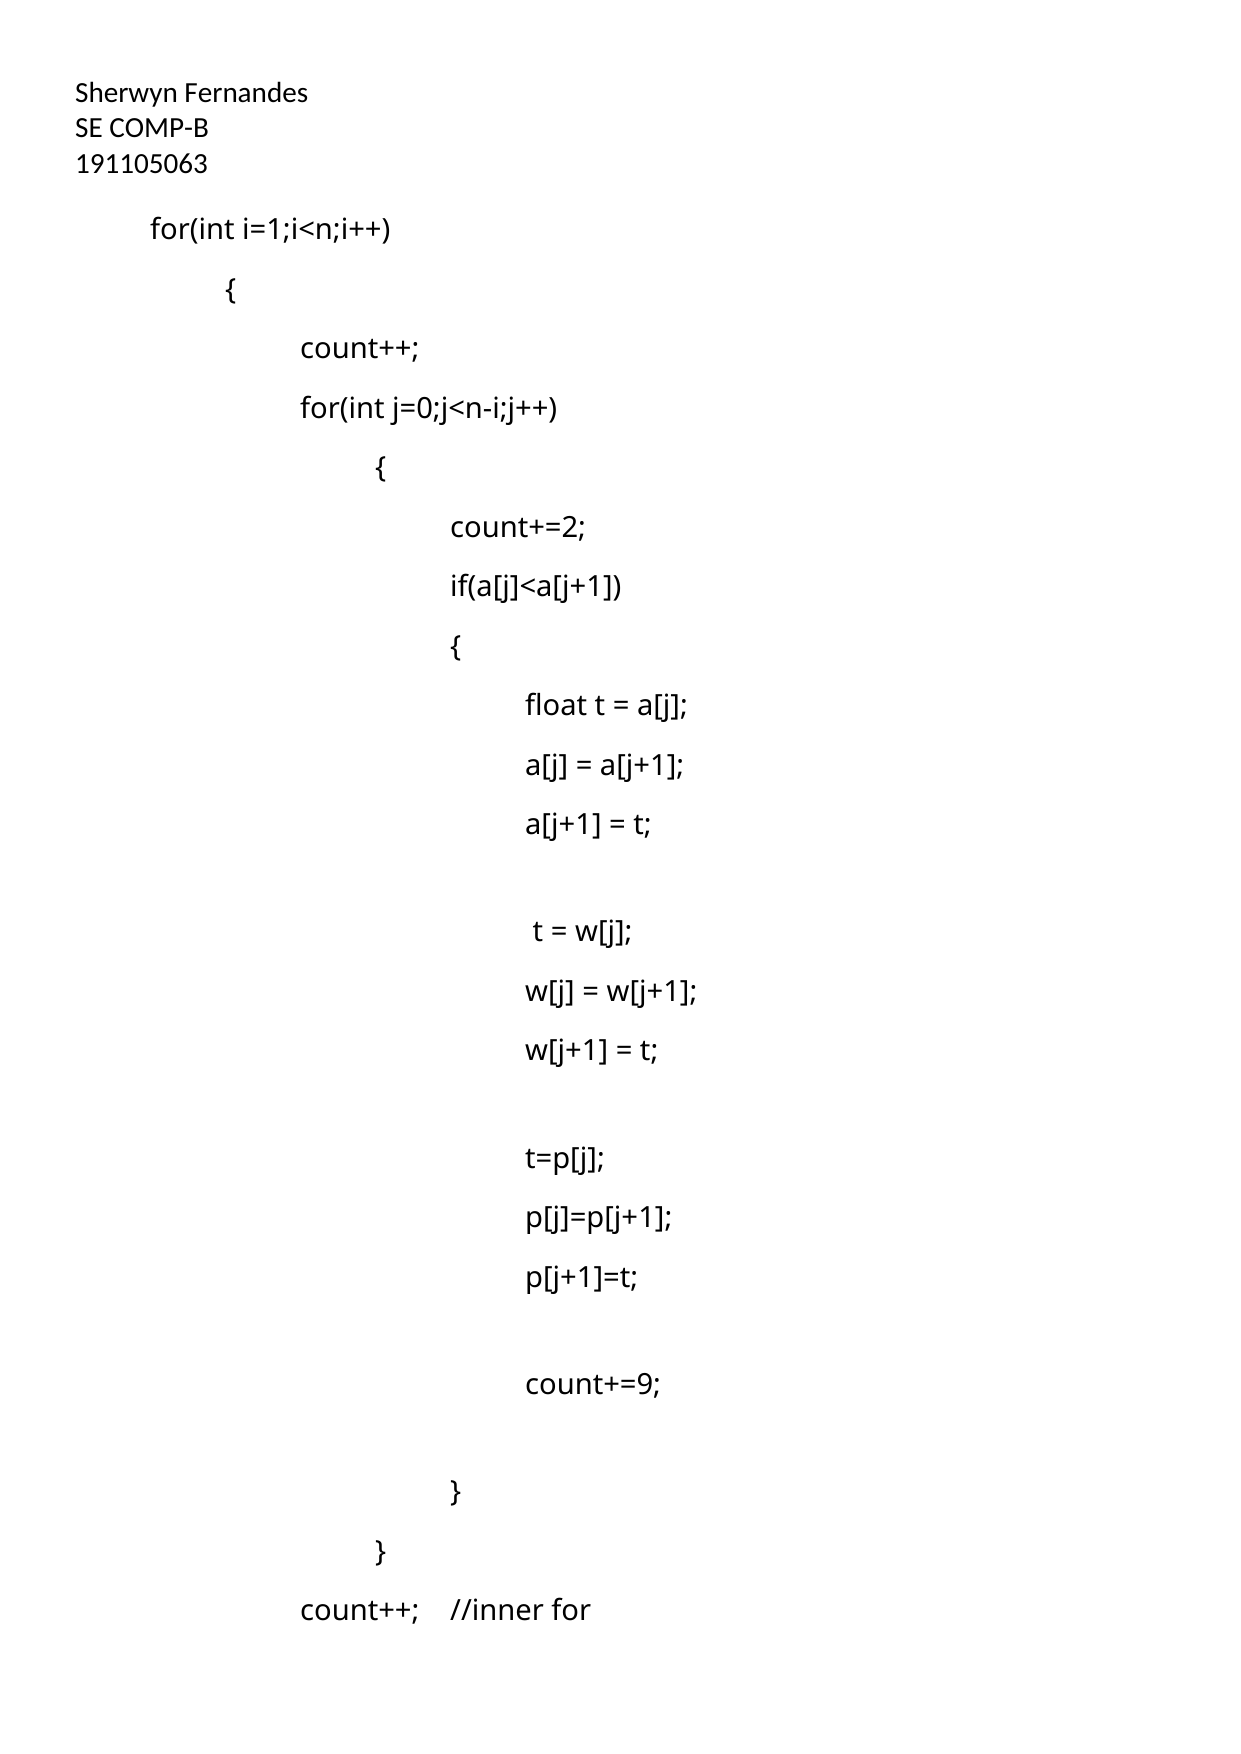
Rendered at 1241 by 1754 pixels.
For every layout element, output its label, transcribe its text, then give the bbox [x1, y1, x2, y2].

text { [75, 447, 1165, 486]
text count++; [75, 328, 1165, 367]
text t = w[j]; [75, 911, 1165, 950]
text count+=9; [75, 1363, 1165, 1403]
text { [75, 625, 1165, 665]
text float t = a[j]; [75, 684, 1165, 724]
text p[j]=p[j+1]; [75, 1196, 1165, 1236]
text for(int i=1;i<n;i++) [75, 209, 1165, 248]
text p[j+1]=t; [75, 1256, 1165, 1296]
text for(int j=0;j<n-i;j++) [75, 387, 1165, 427]
text a[j+1] = t; [75, 803, 1165, 843]
text count++; //inner for [75, 1589, 1165, 1629]
text if(a[j]<a[j+1]) [75, 566, 1165, 605]
text } [75, 1530, 1165, 1570]
text w[j] = w[j+1]; [75, 970, 1165, 1010]
text a[j] = a[j+1]; [75, 744, 1165, 784]
text t=p[j]; [75, 1137, 1165, 1177]
text count+=2; [75, 506, 1165, 546]
text { [75, 268, 1165, 308]
text } [75, 1471, 1165, 1510]
text w[j+1] = t; [75, 1030, 1165, 1069]
